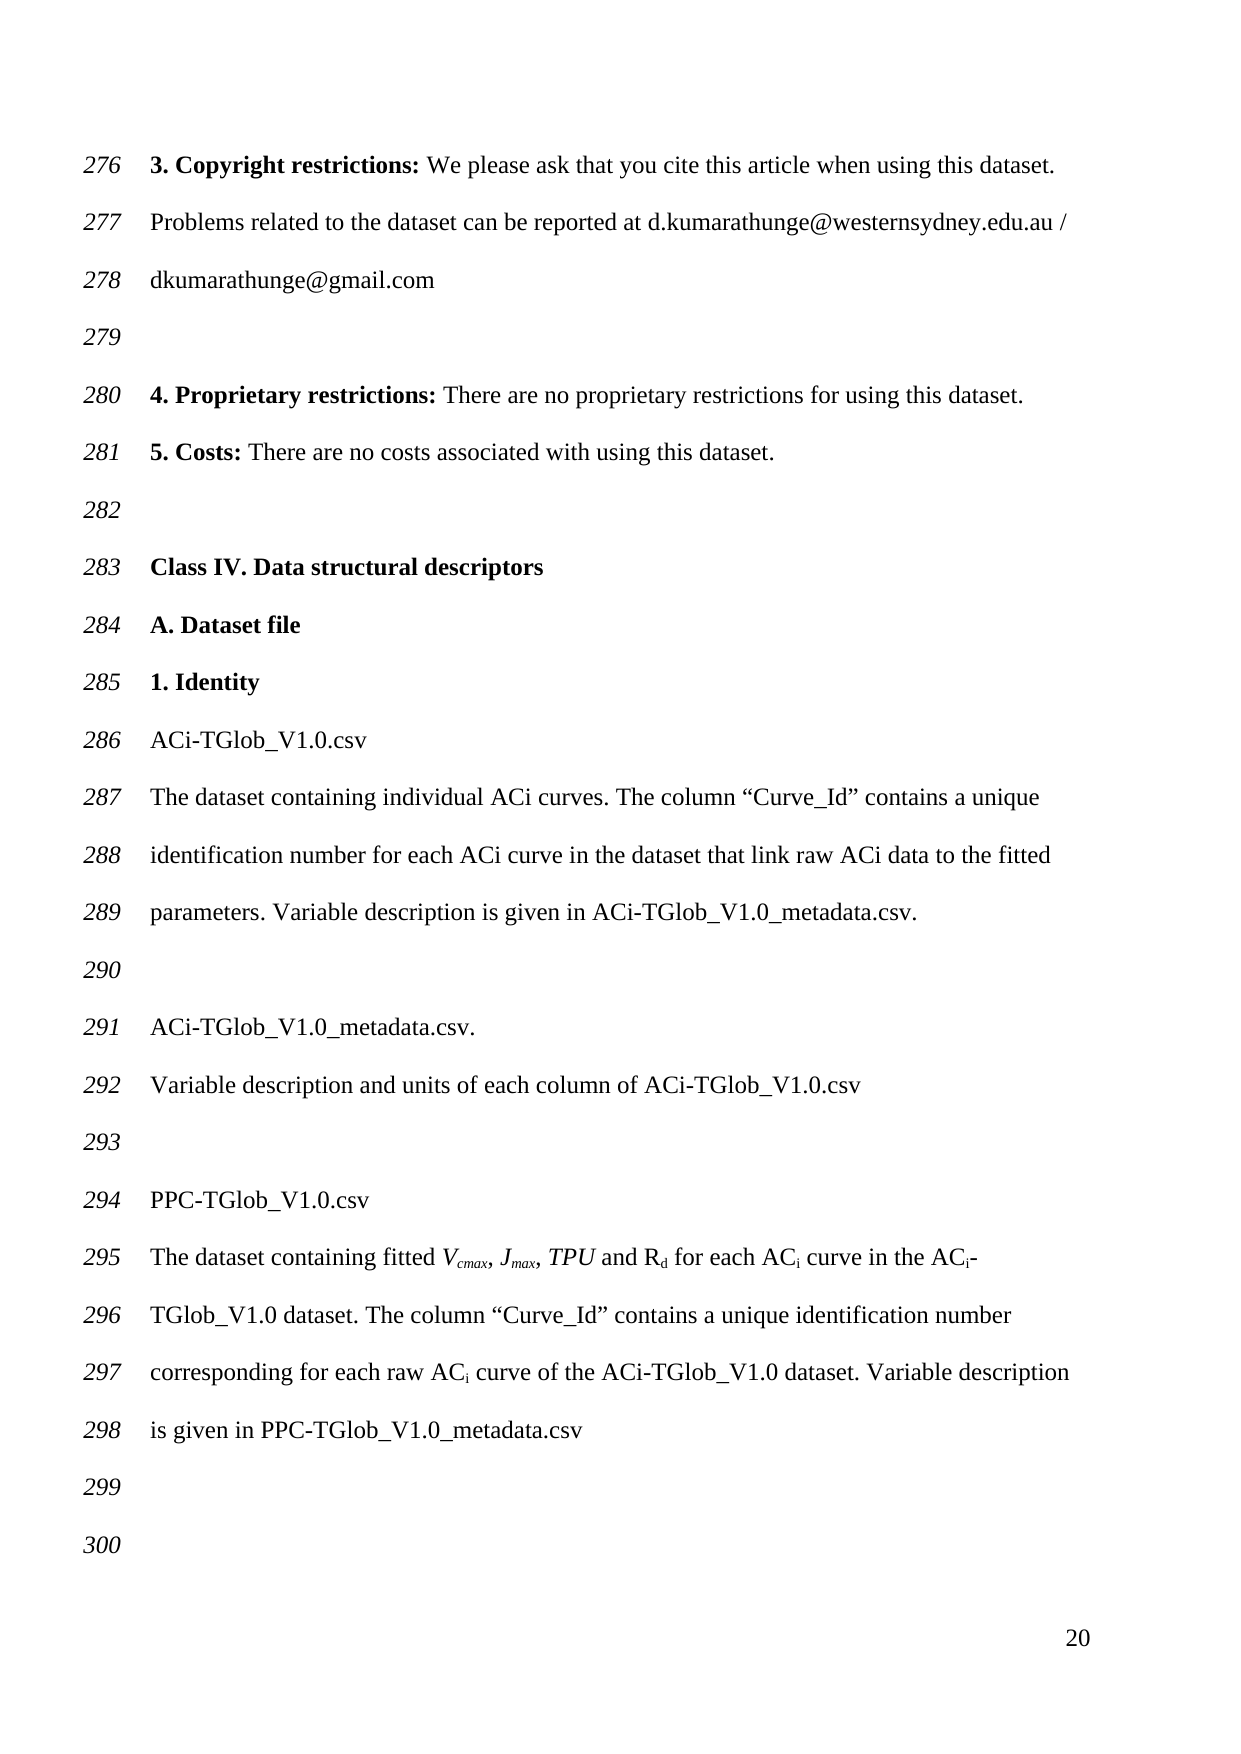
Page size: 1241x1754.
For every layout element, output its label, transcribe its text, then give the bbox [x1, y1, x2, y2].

text 4. Proprietary restrictions: There are no proprietary restrictions for using this dataset. [150, 380, 1090, 409]
text 3. Copyright restrictions: We please ask that you cite this article when using this dataset. Problems related to the dataset can be reported at d.kumarathunge@westernsydney.edu.au / dkumarathunge@gmail.com [150, 150, 1090, 294]
text A. Dataset file [150, 610, 1090, 639]
text 1. Identity [150, 667, 1090, 696]
text ACi-TGlob_V1.0_metadata.csv. [150, 1012, 1090, 1041]
text Variable description and units of each column of ACi-TGlob_V1.0.csv [150, 1070, 1090, 1099]
text PPC-TGlob_V1.0.csv [150, 1185, 1090, 1214]
text ACi-TGlob_V1.0.csv [150, 725, 1090, 754]
text Class IV. Data structural descriptors [150, 552, 1090, 581]
text The dataset containing fitted Vcmax, Jmax, TPU and Rd for each ACi curve in the ACi-TGlob_V1.0 dataset. The column “Curve_Id” contains a unique identification number corresponding for each raw ACi curve of the ACi-TGlob_V1.0 dataset. Variable description is given in PPC-TGlob_V1.0_metadata.csv [150, 1242, 1090, 1444]
text The dataset containing individual ACi curves. The column “Curve_Id” contains a unique identification number for each ACi curve in the dataset that link raw ACi data to the fitted parameters. Variable description is given in ACi-TGlob_V1.0_metadata.csv. [150, 782, 1090, 926]
text 5. Costs: There are no costs associated with using this dataset. [150, 437, 1090, 466]
